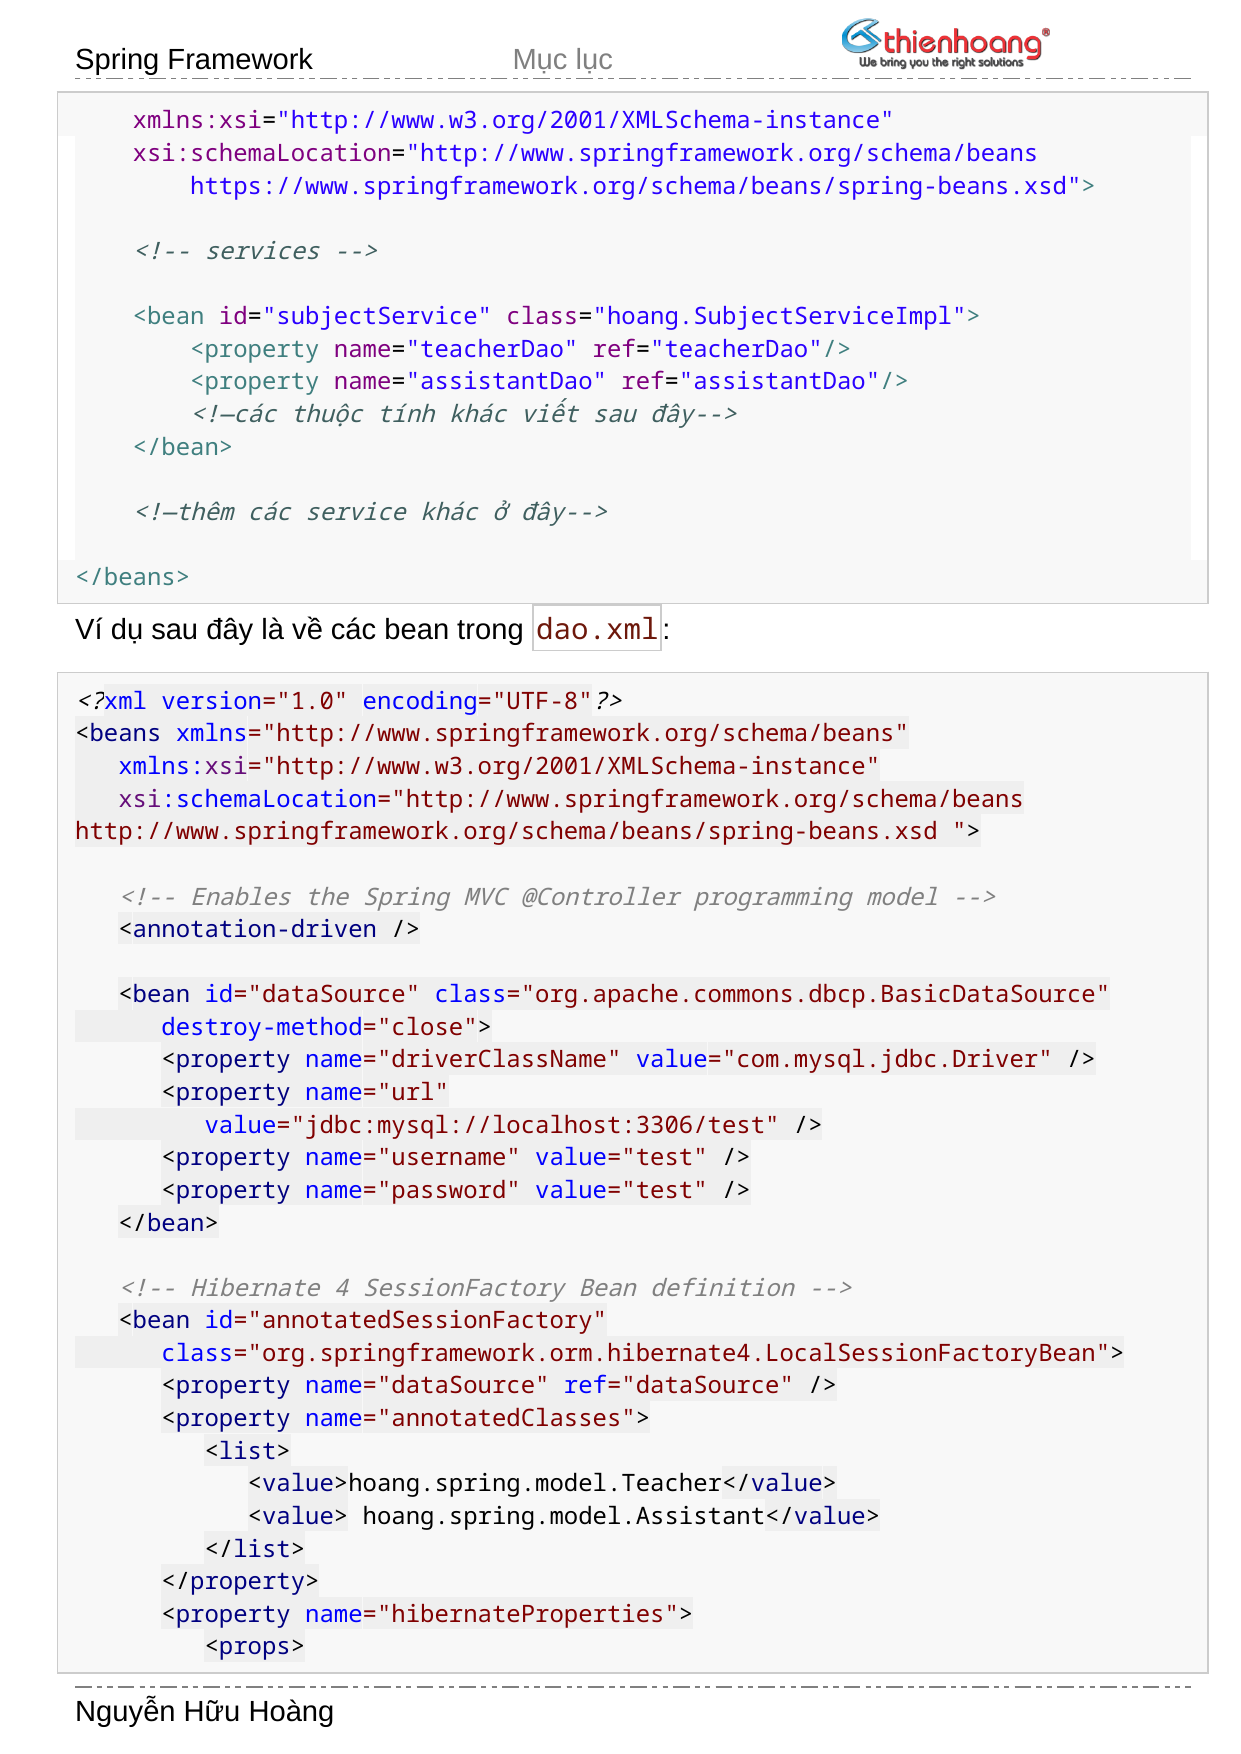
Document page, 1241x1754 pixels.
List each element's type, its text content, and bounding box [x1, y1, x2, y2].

picture [842, 18, 1050, 70]
text Ví dụ sau đây là về các bean trong dao.xml: [534, 606, 660, 650]
text </bean> [75, 429, 1191, 462]
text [58, 673, 1207, 1672]
text https://www.springframework.org/schema/beans/spring-beans.xsd"> [75, 168, 1191, 201]
text <!-- services --> [75, 234, 1191, 266]
text <bean id="subjectService" class="hoang.SubjectServiceImpl"> [75, 299, 1191, 331]
text xsi:schemaLocation="http://www.springframework.org/schema/beans [75, 136, 1191, 168]
text <property name="teacherDao" ref="teacherDao"/> [75, 331, 1191, 364]
text Ví dụ sau đây là về các bean trong dao.xml: [75, 604, 532, 651]
text <property name="assistantDao" ref="assistantDao"/> [75, 364, 1191, 397]
text </beans> [58, 548, 1207, 603]
text <!—các thuộc tính khác viết sau đây--> [75, 397, 1191, 429]
text <!—thêm các service khác ở đây--> [75, 494, 1191, 527]
text Ví dụ sau đây là về các bean trong dao.xml: [662, 604, 1191, 651]
text xmlns:xsi="http://www.w3.org/2001/XMLSchema-instance" [58, 93, 1207, 136]
